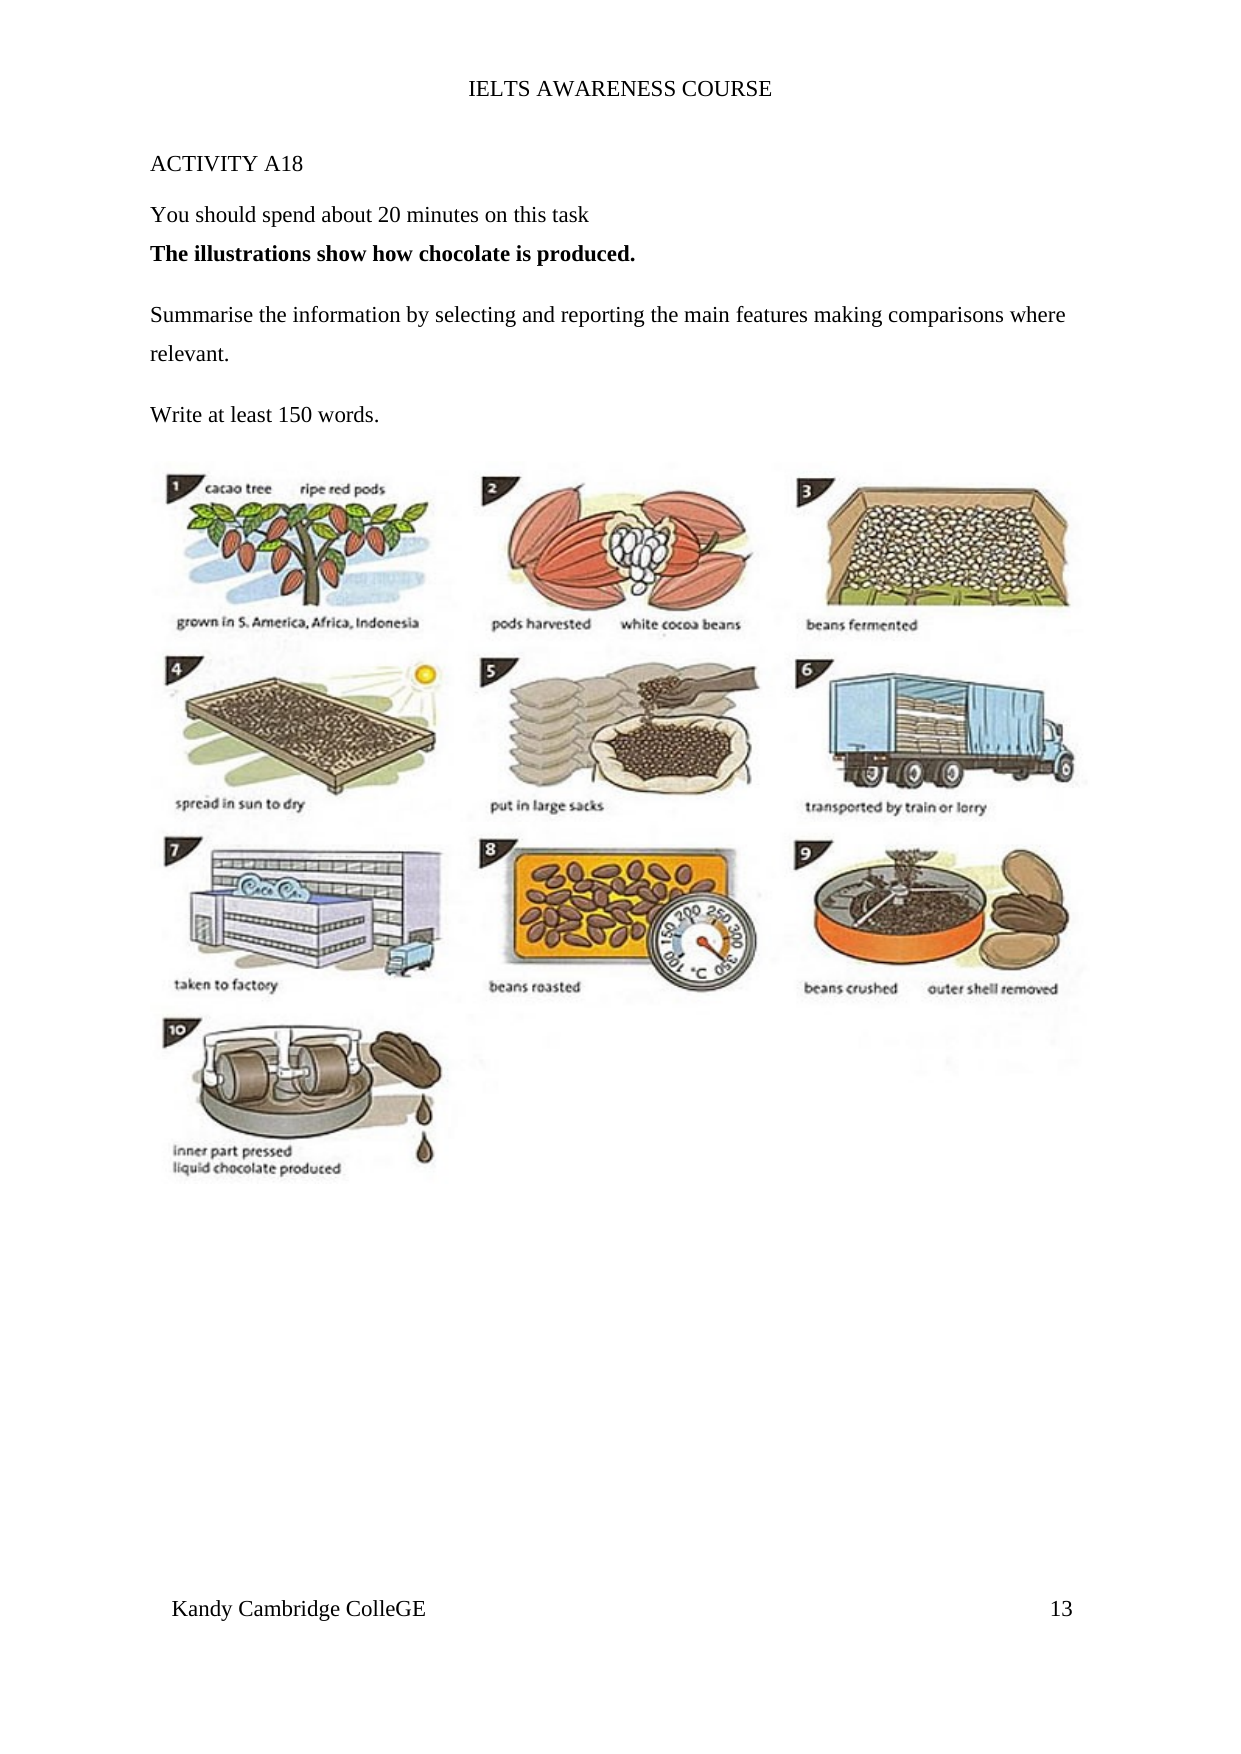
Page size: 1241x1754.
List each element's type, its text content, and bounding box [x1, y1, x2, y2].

text The illustrations show how chocolate is produced. [150, 241, 1090, 267]
text ACTIVITY A18 [150, 150, 1090, 176]
picture [150, 461, 1091, 1184]
text You should spend about 20 minutes on this task [150, 201, 1090, 227]
text Write at least 150 words. [150, 401, 1090, 427]
text Summarise the information by selecting and reporting the main features making comparisons where relevant. [150, 301, 1090, 367]
